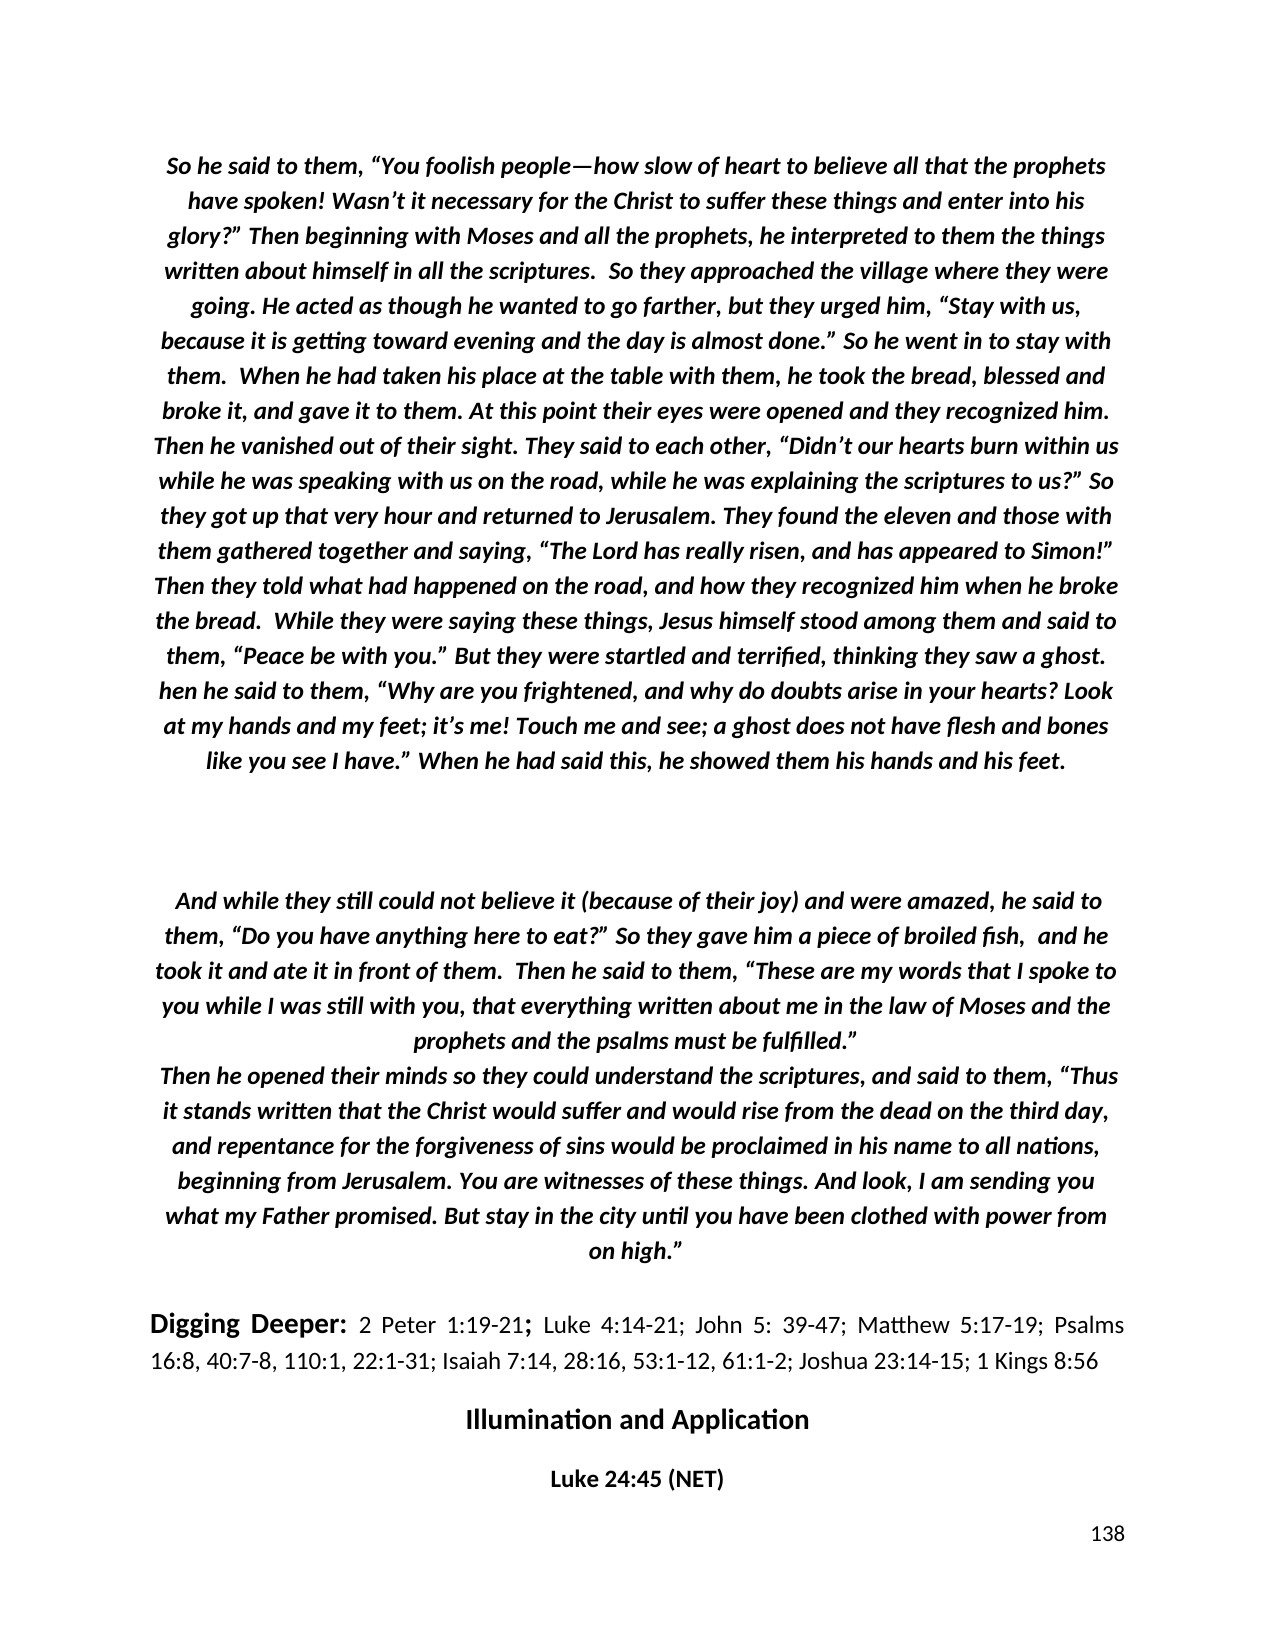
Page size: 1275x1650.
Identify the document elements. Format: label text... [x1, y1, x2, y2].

text And while they still could not believe it (because of their joy) and were amazed, he said to them, “Do you have anything here to eat?” So they gave him a piece of broiled fish, and he took it and ate it in front of them. Then he said to them, “These are my words that I spoke to you while I was still with you, that everything written about me in the law of Moses and the prophets and the psalms must be fulfilled.” [150, 885, 1125, 1056]
text Luke 24:45 (NET) [150, 1463, 1125, 1493]
text Then he opened their minds so they could understand the scriptures, and said to them, “Thus it stands written that the Christ would suffer and would rise from the dead on the third day, and repentance for the forgiveness of sins would be proclaimed in his name to all nations, beginning from Jerusalem. You are witnesses of these things. And look, I am sending you what my Father promised. But stay in the city until you have been clothed with power from on high.” [150, 1060, 1125, 1266]
text So he said to them, “You foolish people—how slow of heart to believe all that the prophets have spoken! Wasn’t it necessary for the Christ to suffer these things and enter into his glory?” Then beginning with Moses and all the prophets, he interpreted to them the things written about himself in all the scriptures. So they approached the village where they were going. He acted as though he wanted to go farther, but they urged him, “Stay with us, because it is getting toward evening and the day is almost done.” So he went in to stay with them. When he had taken his place at the table with them, he took the bread, blessed and broke it, and gave it to them. At this point their eyes were opened and they recognized him. Then he vanished out of their sight. They said to each other, “Didn’t our hearts burn within us while he was speaking with us on the road, while he was explaining the scriptures to us?” So they got up that very hour and returned to Jerusalem. They found the eleven and those with them gathered together and saying, “The Lord has really risen, and has appeared to Simon!” Then they told what had happened on the road, and how they recognized him when he broke the bread. While they were saying these things, Jesus himself stood among them and said to them, “Peace be with you.” But they were startled and terrified, thinking they saw a ghost. hen he said to them, “Why are you frightened, and why do doubts arise in your hearts? Look at my hands and my feet; it’s me! Touch me and see; a ghost does not have flesh and bones like you see I have.” When he had said this, he showed them his hands and his feet. [150, 150, 1125, 776]
text Illumination and Application [150, 1401, 1125, 1437]
list Digging Deeper: 2 Peter 1:19-21; Luke 4:14-21; John 5: 39-47; Matthew 5:17-19; Psalms 16:8, 40:7-8, 110:1, 22:1-31; Isaiah 7:14, 28:16, 53:1-12, 61:1-2; Joshua 23:14-15; 1 Kings 8:56 [150, 1305, 1125, 1376]
